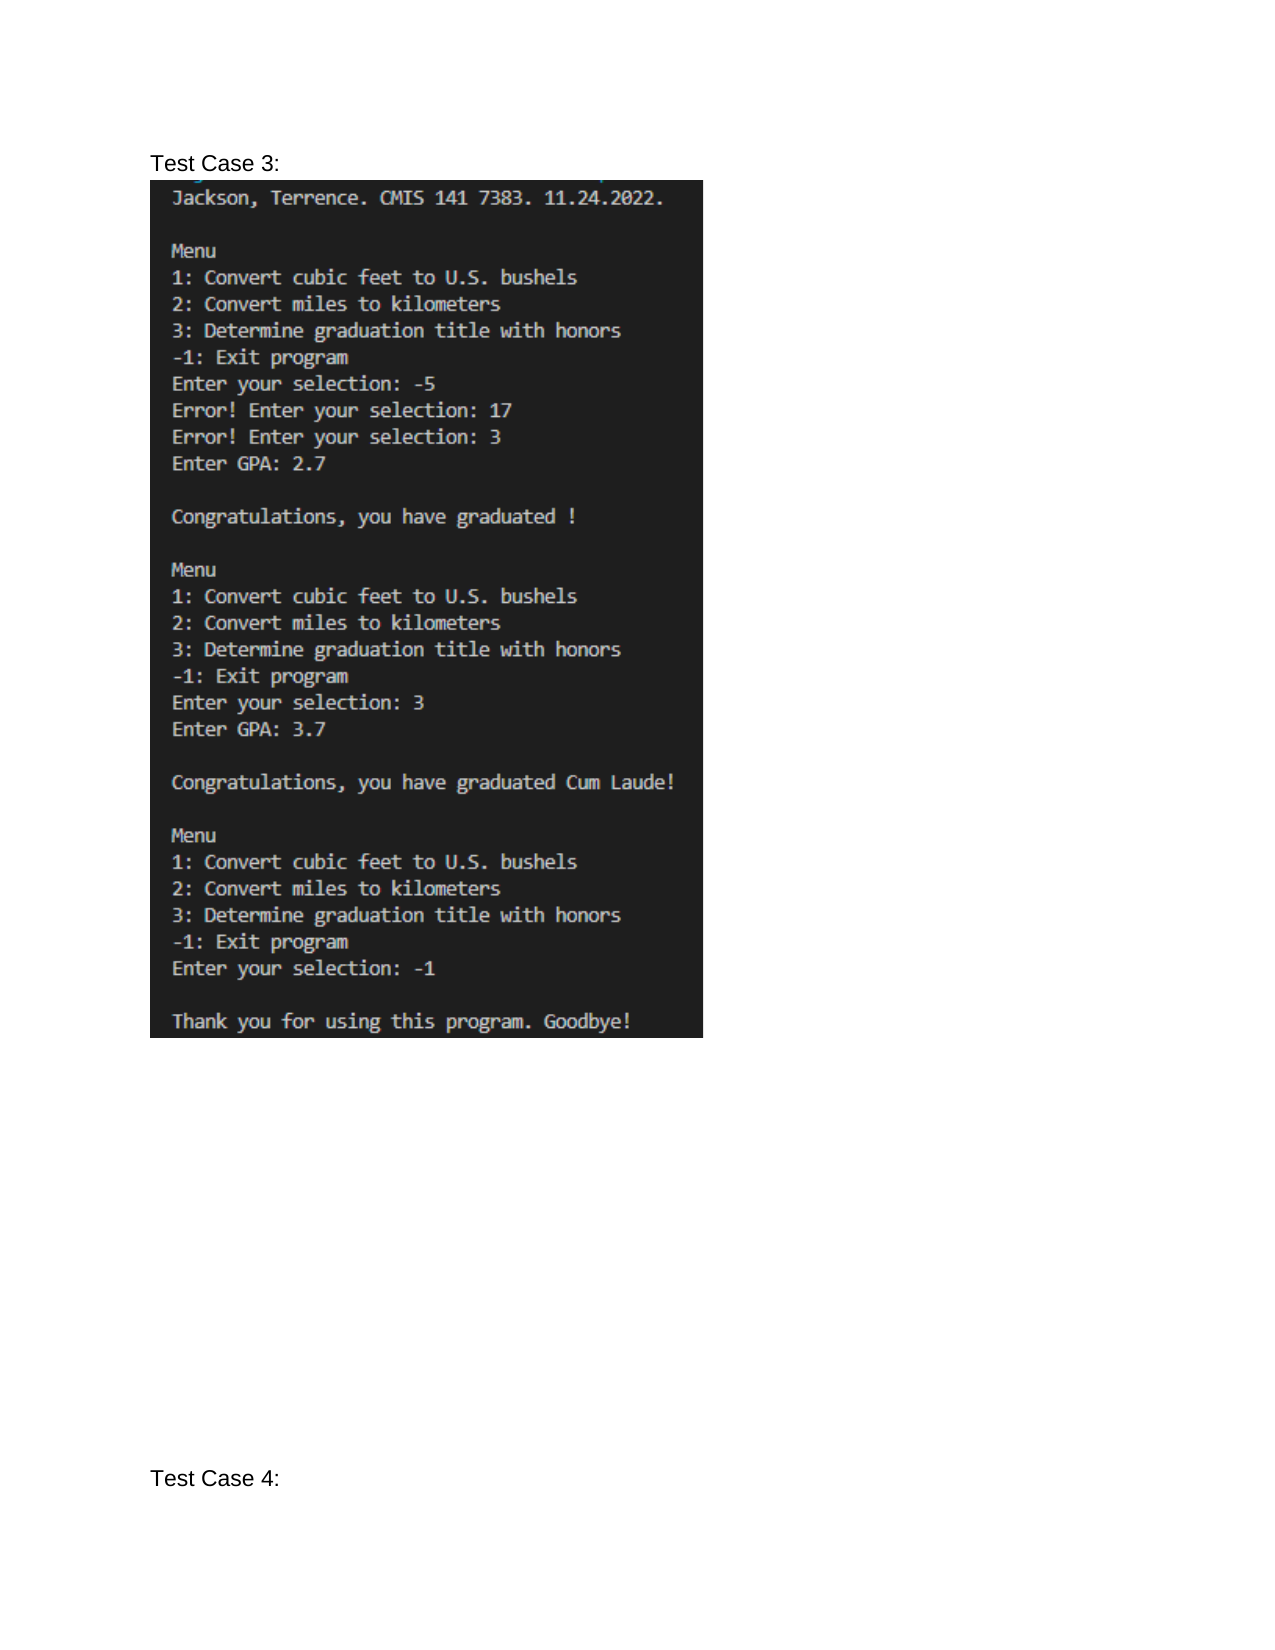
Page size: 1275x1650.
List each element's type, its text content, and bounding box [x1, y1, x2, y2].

text Test Case 4: [150, 1465, 1125, 1491]
text Test Case 3: [150, 150, 1125, 176]
picture [150, 180, 704, 1038]
